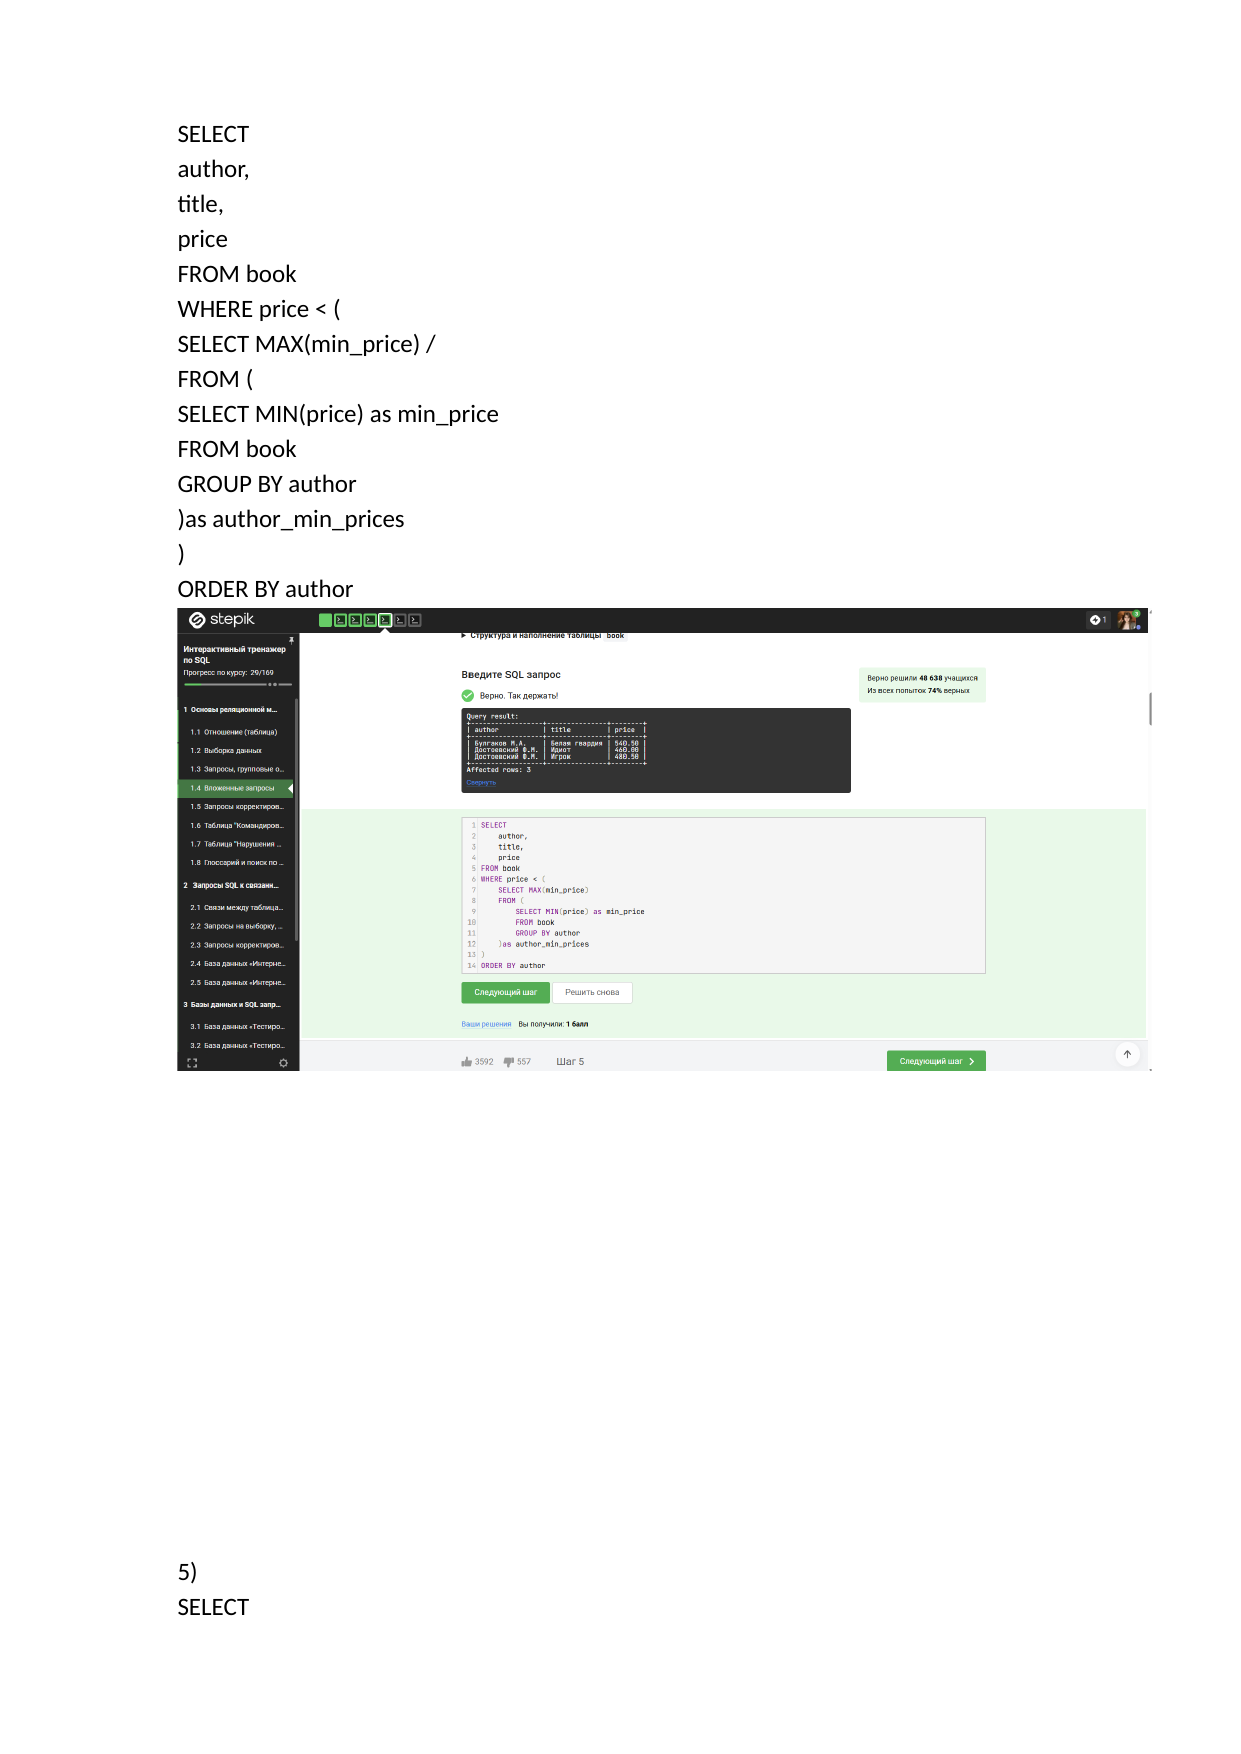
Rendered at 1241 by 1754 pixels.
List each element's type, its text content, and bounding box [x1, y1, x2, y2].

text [177, 1556, 1152, 1622]
picture [177, 608, 1152, 1071]
